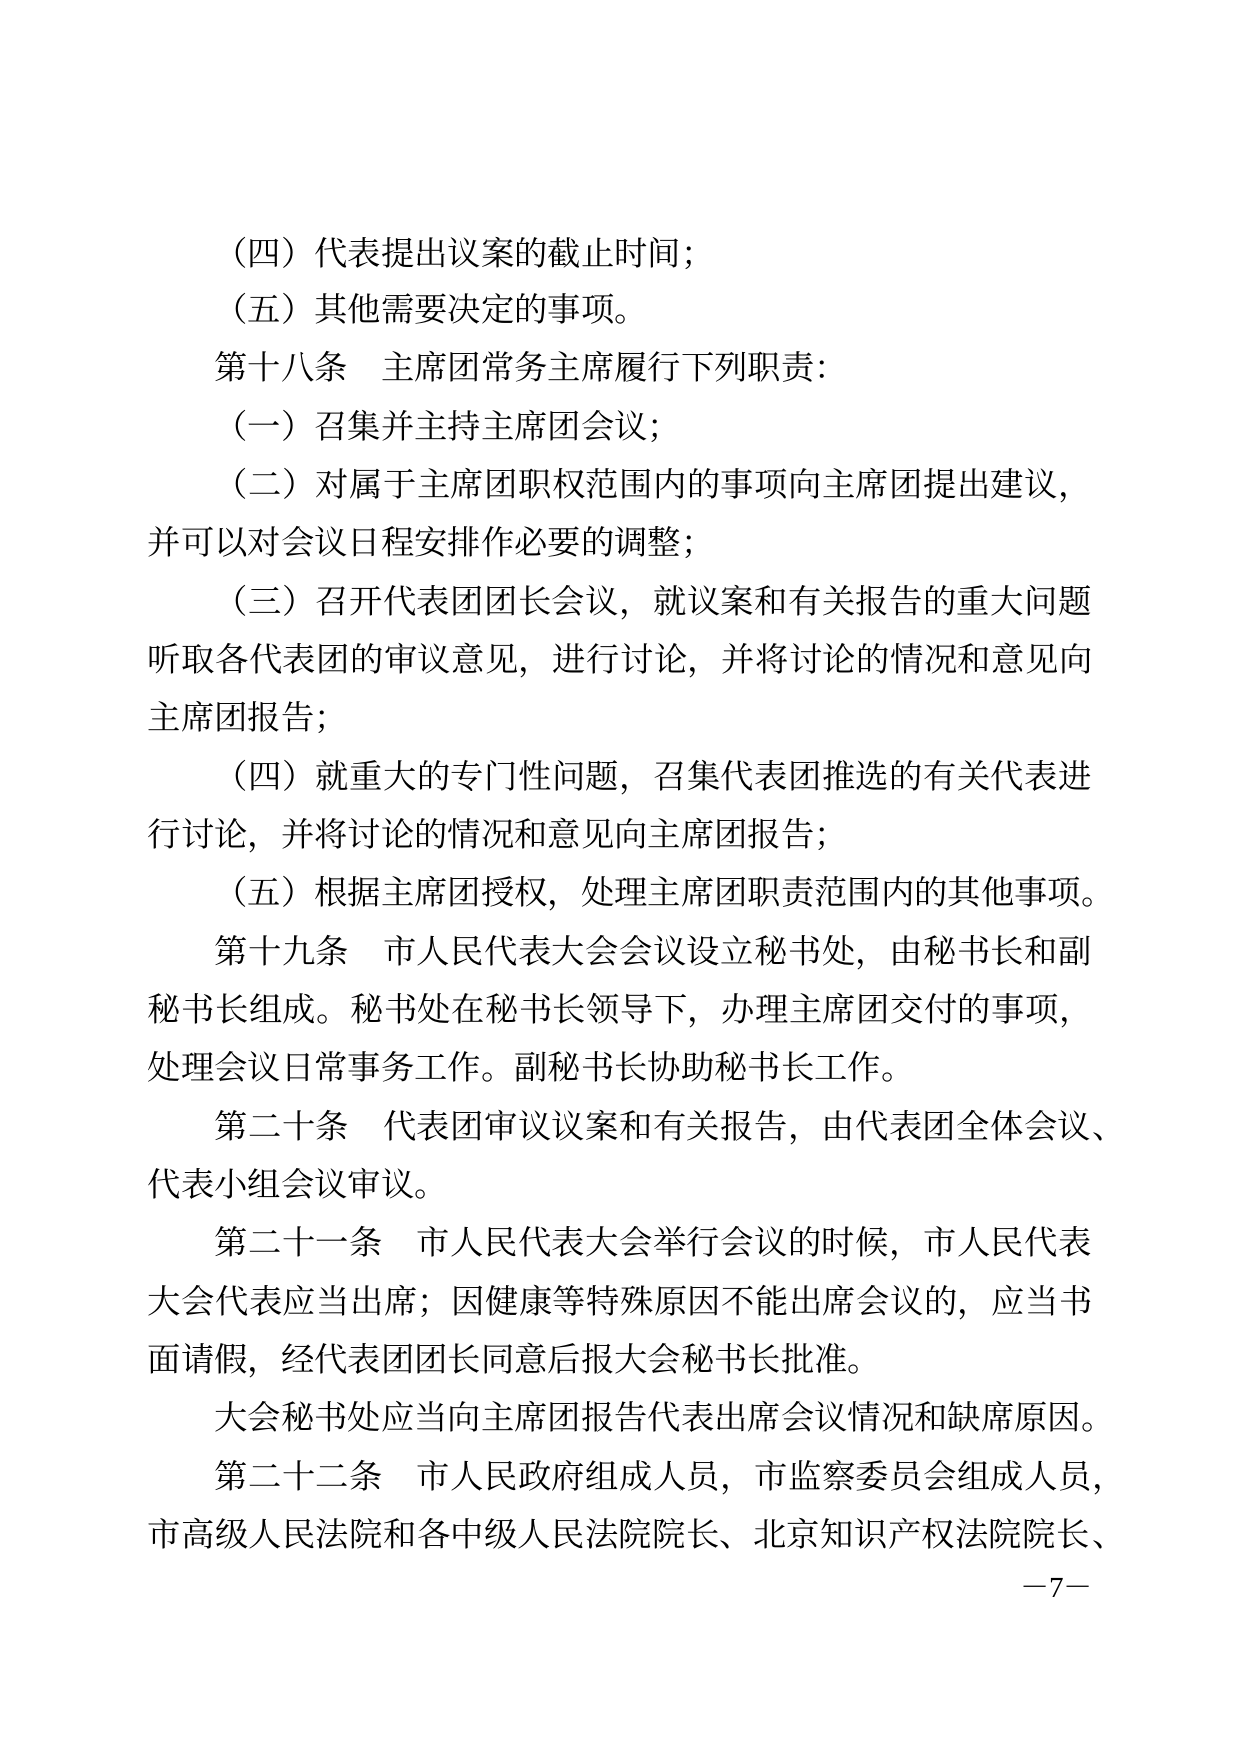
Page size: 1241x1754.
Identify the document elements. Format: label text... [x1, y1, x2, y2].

text 第十八条 主席团常务主席履行下列职责： [148, 333, 1092, 391]
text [148, 1441, 1092, 1558]
text （五）其他需要决定的事项。 [148, 277, 1092, 333]
text 第二十一条 市人民代表大会举行会议的时候，市人民代表大会代表应当出席；因健康等特殊原因不能出席会议的，应当书面请假，经代表团团长同意后报大会秘书长批准。 [148, 1208, 1092, 1383]
text 大会秘书处应当向主席团报告代表出席会议情况和缺席原因。 [148, 1383, 1092, 1441]
text 第十九条 市人民代表大会会议设立秘书处，由秘书长和副秘书长组成。秘书处在秘书长领导下，办理主席团交付的事项，处理会议日常事务工作。副秘书长协助秘书长工作。 [148, 916, 1092, 1091]
text （四）代表提出议案的截止时间； [148, 218, 1092, 277]
text （二）对属于主席团职权范围内的事项向主席团提出建议，并可以对会议日程安排作必要的调整； [148, 450, 1092, 566]
text 第二十条 代表团审议议案和有关报告，由代表团全体会议、代表小组会议审议。 [148, 1091, 1092, 1208]
text （三）召开代表团团长会议，就议案和有关报告的重大问题听取各代表团的审议意见，进行讨论，并将讨论的情况和意见向主席团报告； [148, 566, 1092, 741]
text （一）召集并主持主席团会议； [148, 391, 1092, 450]
text （四）就重大的专门性问题，召集代表团推选的有关代表进行讨论，并将讨论的情况和意见向主席团报告； [148, 741, 1092, 858]
text （五）根据主席团授权，处理主席团职责范围内的其他事项。 [148, 858, 1092, 916]
